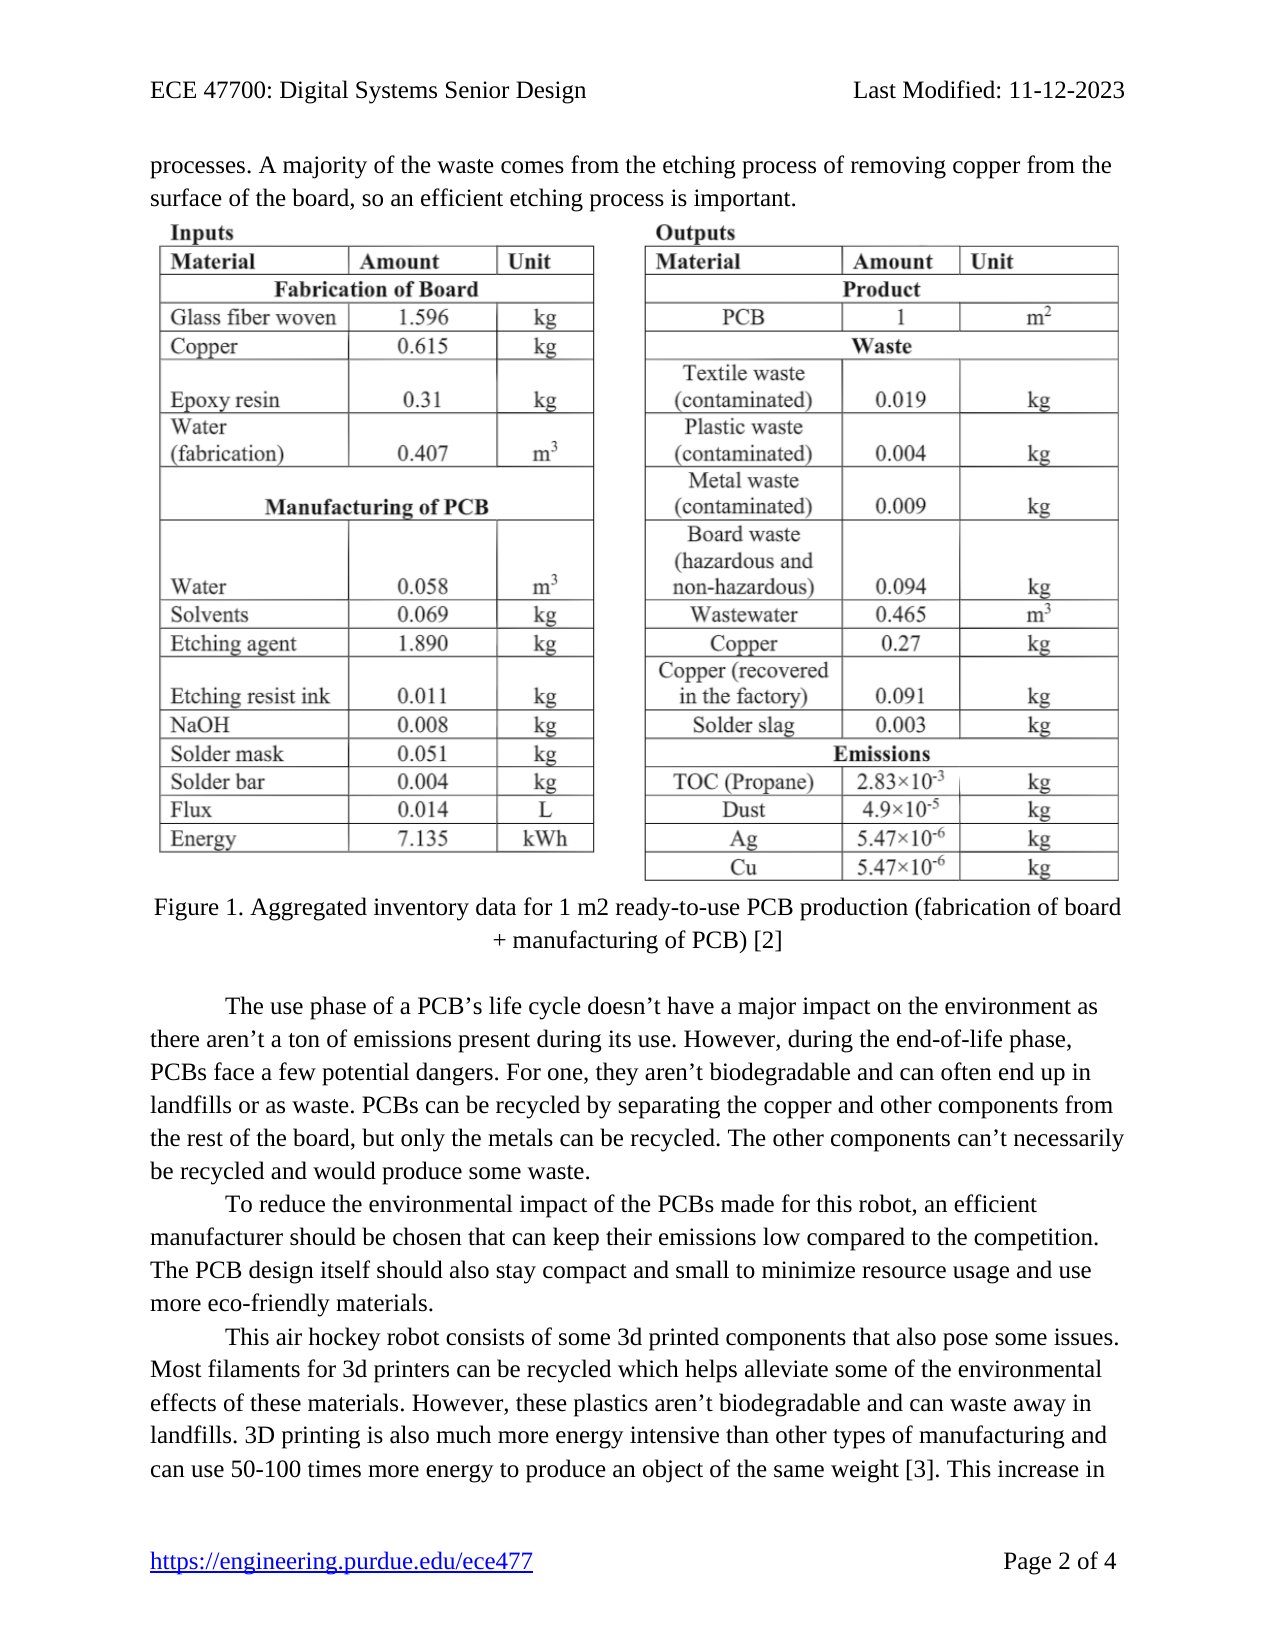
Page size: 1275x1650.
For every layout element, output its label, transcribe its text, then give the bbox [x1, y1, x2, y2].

title Figure 1. Aggregated inventory data for 1 m2 ready-to-use PCB production (fabrication of board + manufacturing of PCB) [2] [150, 892, 1125, 954]
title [150, 1322, 1125, 1482]
title To reduce the environmental impact of the PCBs made for this robot, an efficient manufacturer should be chosen that can keep their emissions low compared to the competition. The PCB design itself should also stay compact and small to minimize resource usage and use more eco-friendly materials. [150, 1189, 1125, 1317]
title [150, 150, 1125, 212]
picture [150, 216, 1125, 888]
title The use phase of a PCB’s life cycle doesn’t have a major impact on the environment as there aren’t a ton of emissions present during its use. However, during the end-of-life phase, PCBs face a few potential dangers. For one, they aren’t biodegradable and can often end up in landfills or as waste. PCBs can be recycled by separating the copper and other components from the rest of the board, but only the metals can be recycled. The other components can’t necessarily be recycled and would produce some waste. [150, 991, 1125, 1185]
